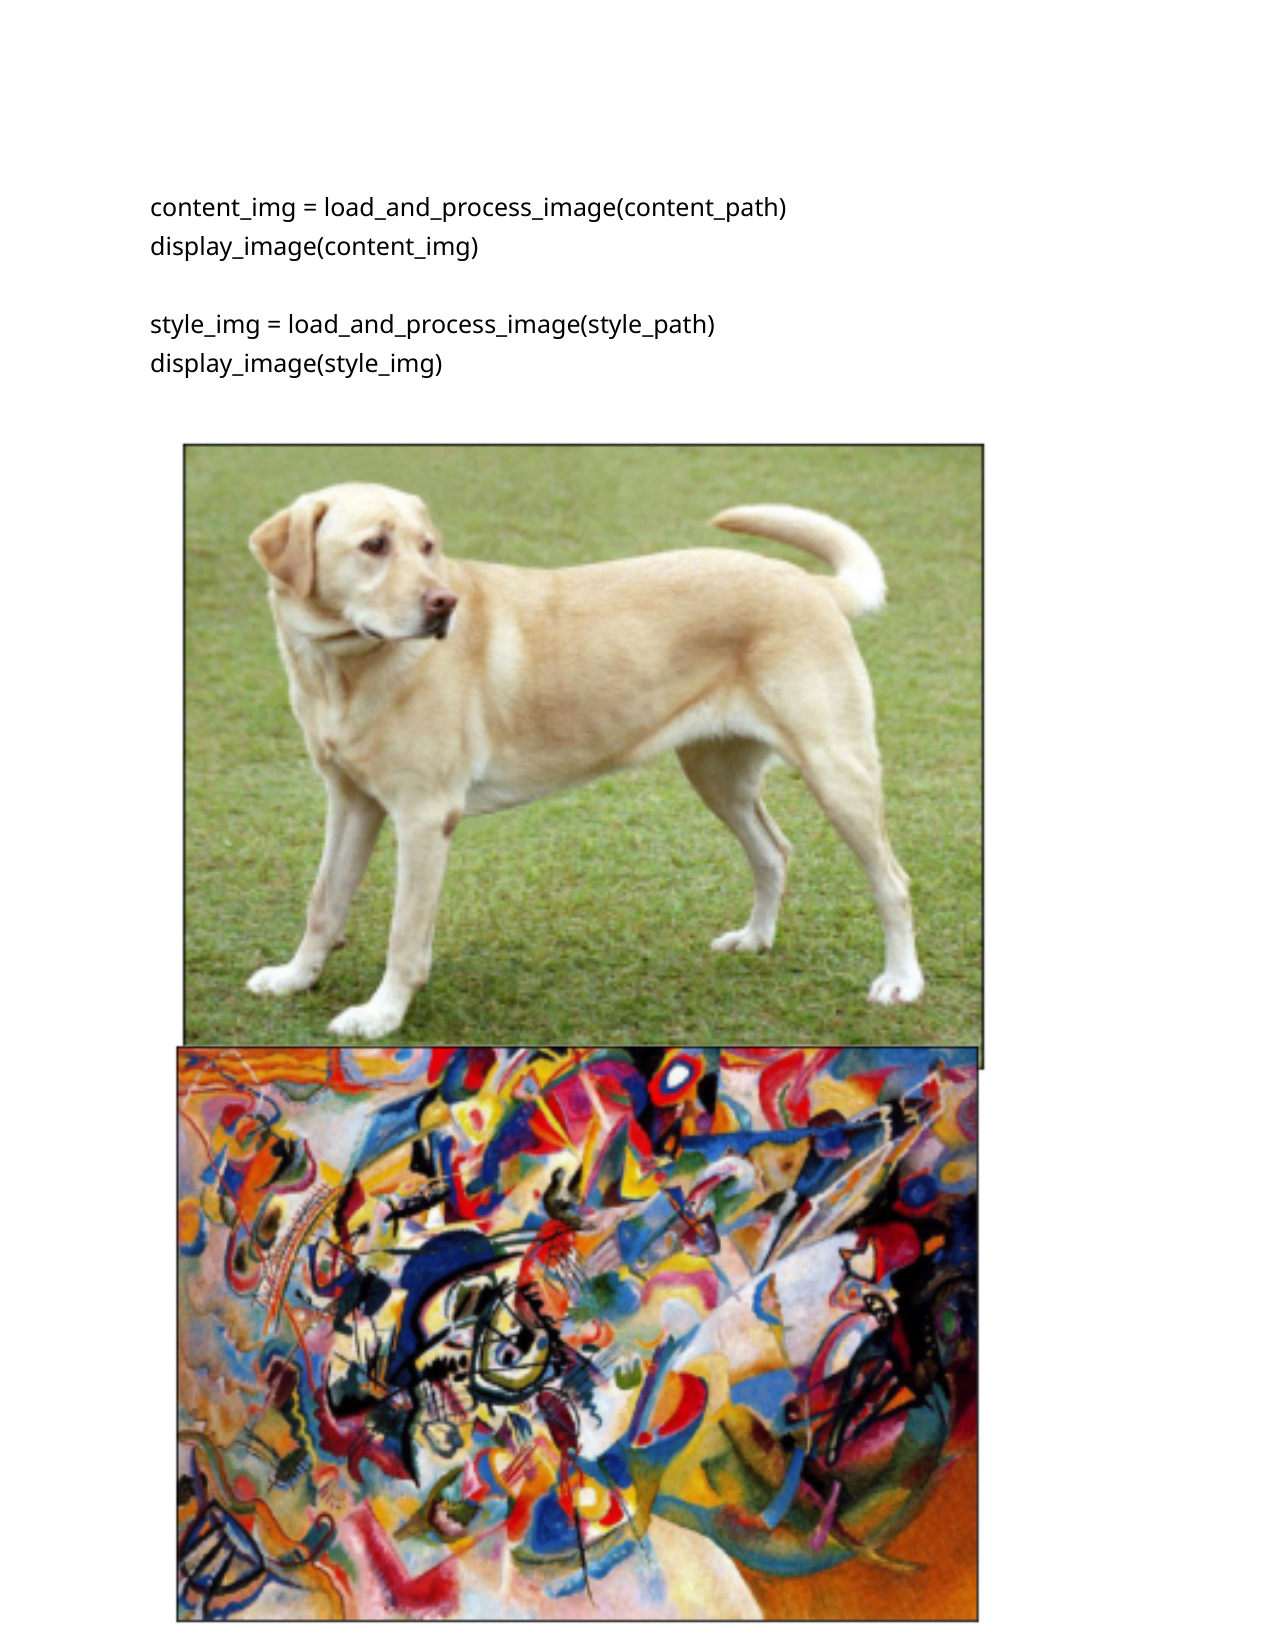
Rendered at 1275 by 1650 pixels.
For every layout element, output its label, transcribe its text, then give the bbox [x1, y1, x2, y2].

text style_img = load_and_process_image(style_path) [150, 307, 1125, 341]
text content_img = load_and_process_image(content_path) [150, 189, 1125, 223]
picture [150, 424, 1004, 1650]
text display_image(content_img) [150, 228, 1125, 262]
text display_image(style_img) [150, 346, 1125, 380]
